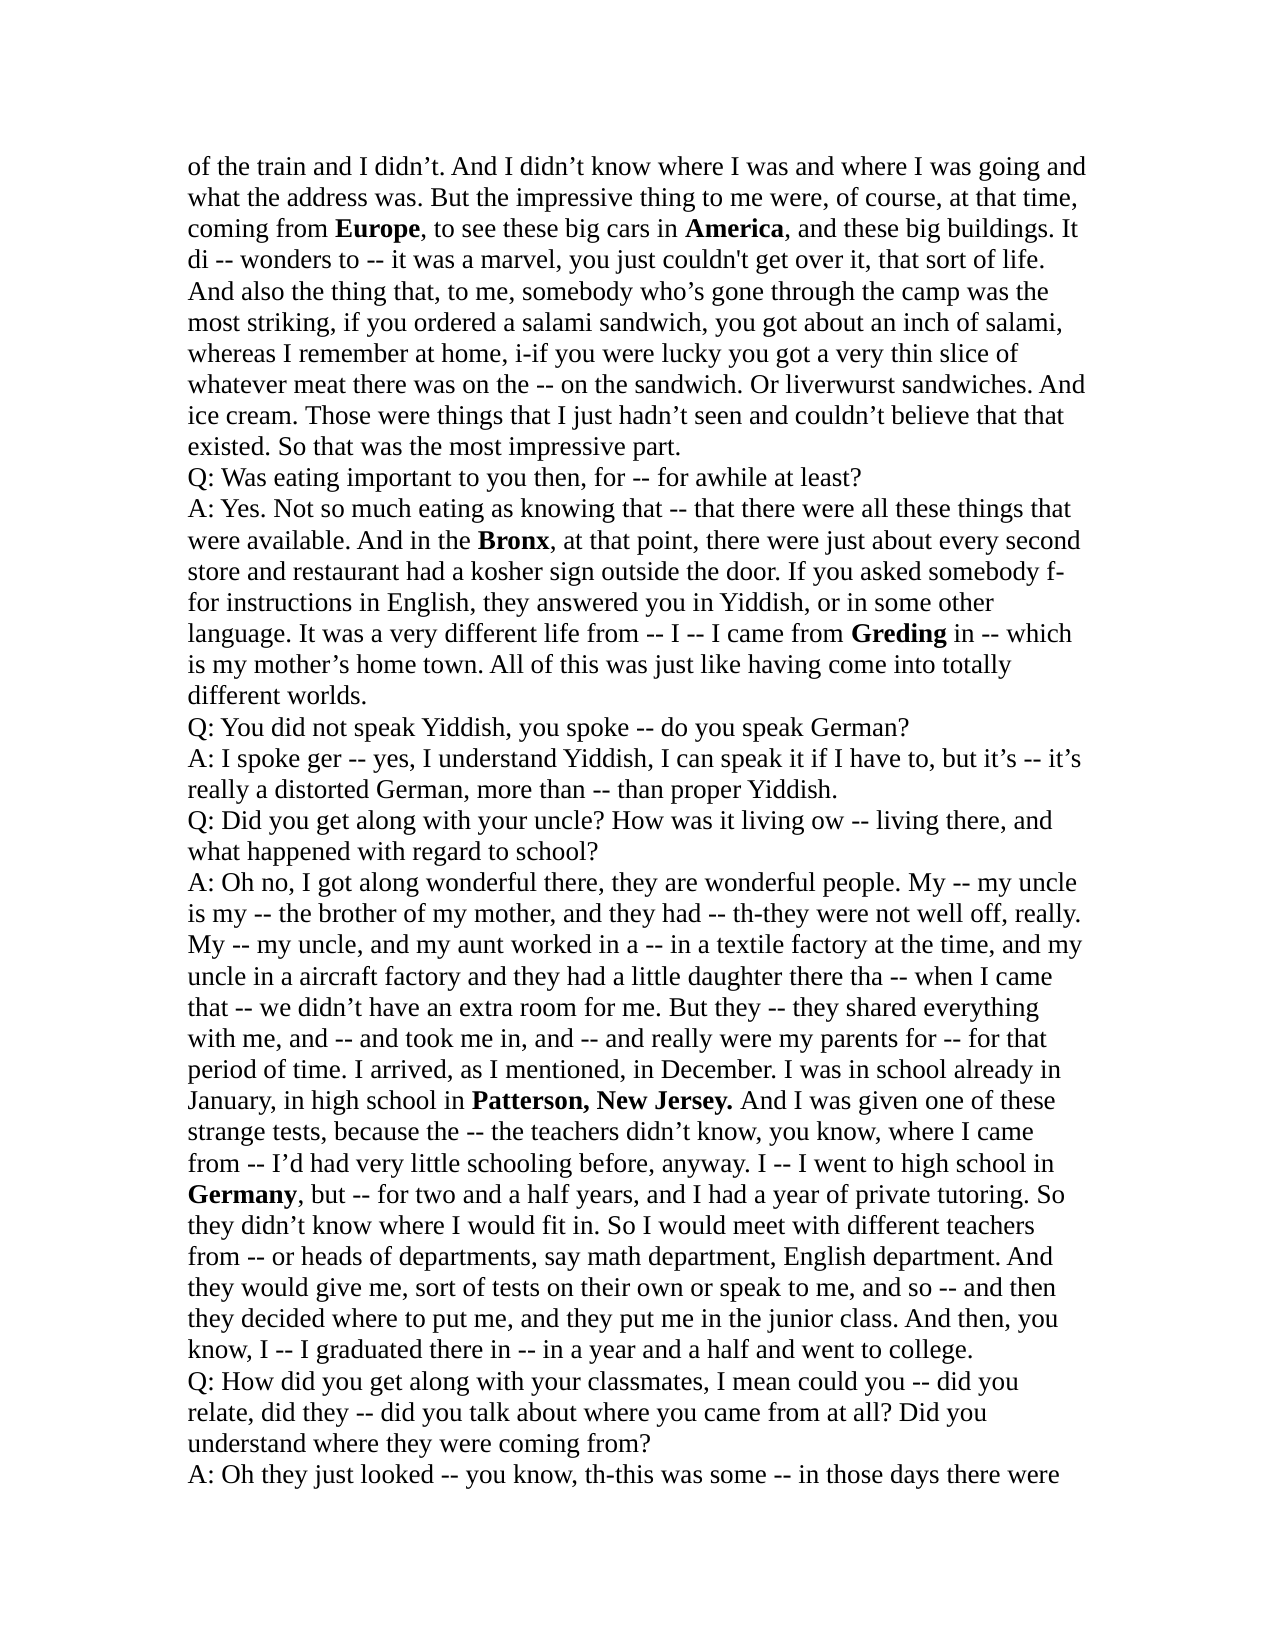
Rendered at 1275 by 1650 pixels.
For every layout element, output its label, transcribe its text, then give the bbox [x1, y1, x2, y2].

text A: Oh no, I got along wonderful there, they are wonderful people. My -- my uncle is my -- the brother of my mother, and they had -- th-they were not well off, really. My -- my uncle, and my aunt worked in a -- in a textile factory at the time, and my uncle in a aircraft factory and they had a little daughter there tha -- when I came that -- we didn’t have an extra room for me. But they -- they shared everything with me, and -- and took me in, and -- and really were my parents for -- for that period of time. I arrived, as I mentioned, in December. I was in school already in January, in high school in Patterson, New Jersey. And I was given one of these strange tests, because the -- the teachers didn’t know, you know, where I came from -- I’d had very little schooling before, anyway. I -- I went to high school in Germany, but -- for two and a half years, and I had a year of private tutoring. So they didn’t know where I would fit in. So I would meet with different teachers from -- or heads of departments, say math department, English department. And they would give me, sort of tests on their own or speak to me, and so -- and then they decided where to put me, and they put me in the junior class. And then, you know, I -- I graduated there in -- in a year and a half and went to college. [187, 897, 1087, 1396]
text Q: How did you get along with your classmates, I mean could you -- did you relate, did they -- did you talk about where you came from at all? Did you understand where they were coming from? [187, 1396, 1087, 1489]
text A: I spoke ger -- yes, I understand Yiddish, I can speak it if I have to, but it’s -- it’s really a distorted German, more than -- than proper Yiddish. [187, 773, 1087, 835]
text Q: Did you get along with your uncle? How was it living ow -- living there, and what happened with regard to school? [187, 835, 1087, 897]
text Q: Was eating important to you then, for -- for awhile at least? [187, 493, 1087, 524]
text Q: You did not speak Yiddish, you spoke -- do you speak German? [187, 742, 1087, 773]
text A: Yes. Not so much eating as knowing that -- that there were all these things that were available. And in the Bronx, at that point, there were just about every second store and restaurant had a kosher sign outside the door. If you asked somebody f-for instructions in English, they answered you in Yiddish, or in some other language. It was a very different life from -- I -- I came from Greding in -- which is my mother’s home town. All of this was just like having come into totally different worlds. [187, 524, 1087, 742]
text A: Well the -- I -- I -- for one thing, we -- we got on the subway and they got out of the train and I didn’t. And I didn’t know where I was and where I was going and what the address was. But the impressive thing to me were, of course, at that time, coming from Europe, to see these big cars in America, and these big buildings. It di -- wonders to -- it was a marvel, you just couldn't get over it, that sort of life. And also the thing that, to me, somebody who’s gone through the camp was the most striking, if you ordered a salami sandwich, you got about an inch of salami, whereas I remember at home, i-if you were lucky you got a very thin slice of whatever meat there was on the -- on the sandwich. Or liverwurst sandwiches. And ice cream. Those were things that I just hadn’t seen and couldn’t believe that that existed. So that was the most impressive part. [187, 150, 1087, 493]
